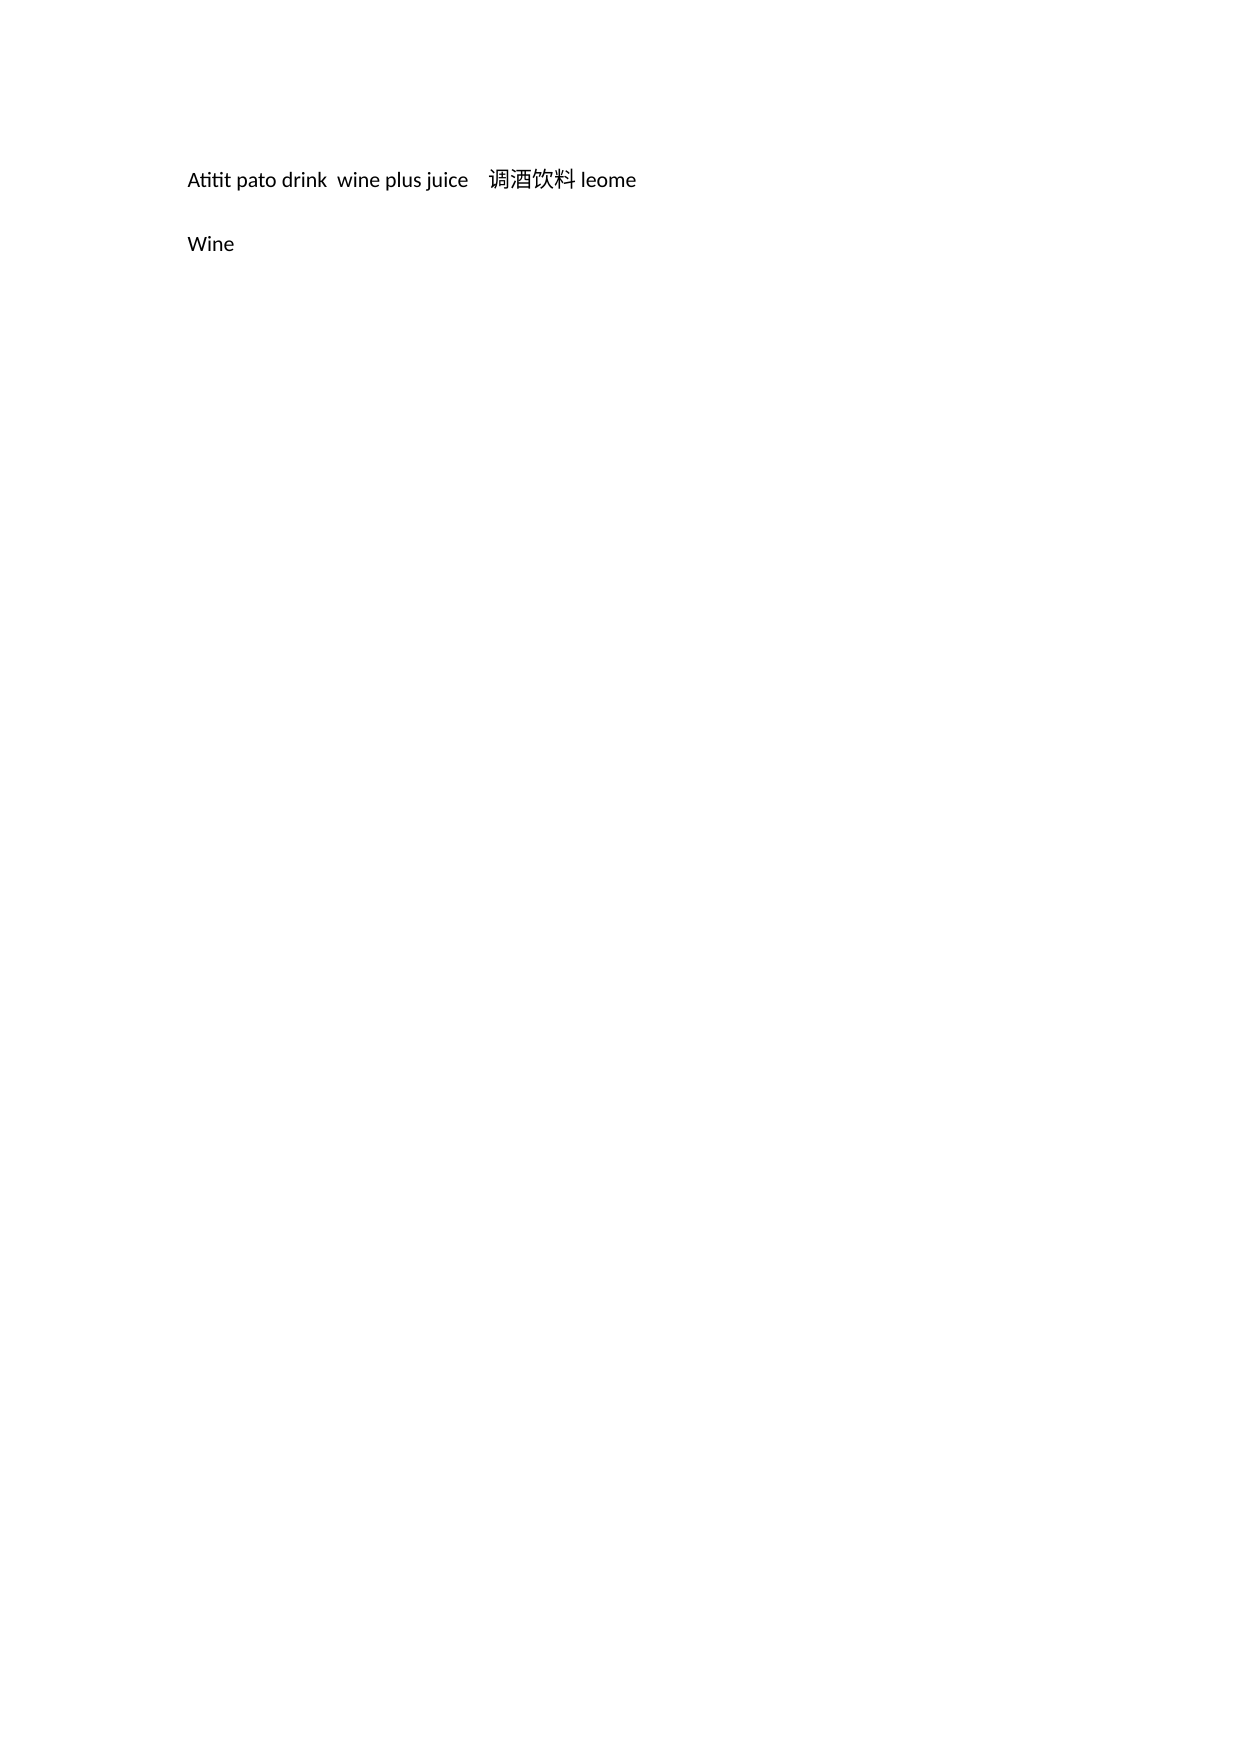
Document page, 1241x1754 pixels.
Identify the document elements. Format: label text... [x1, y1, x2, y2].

text Atitit pato drink wine plus juice 调酒饮料 leome [187, 162, 1053, 194]
text Wine [187, 227, 1053, 259]
